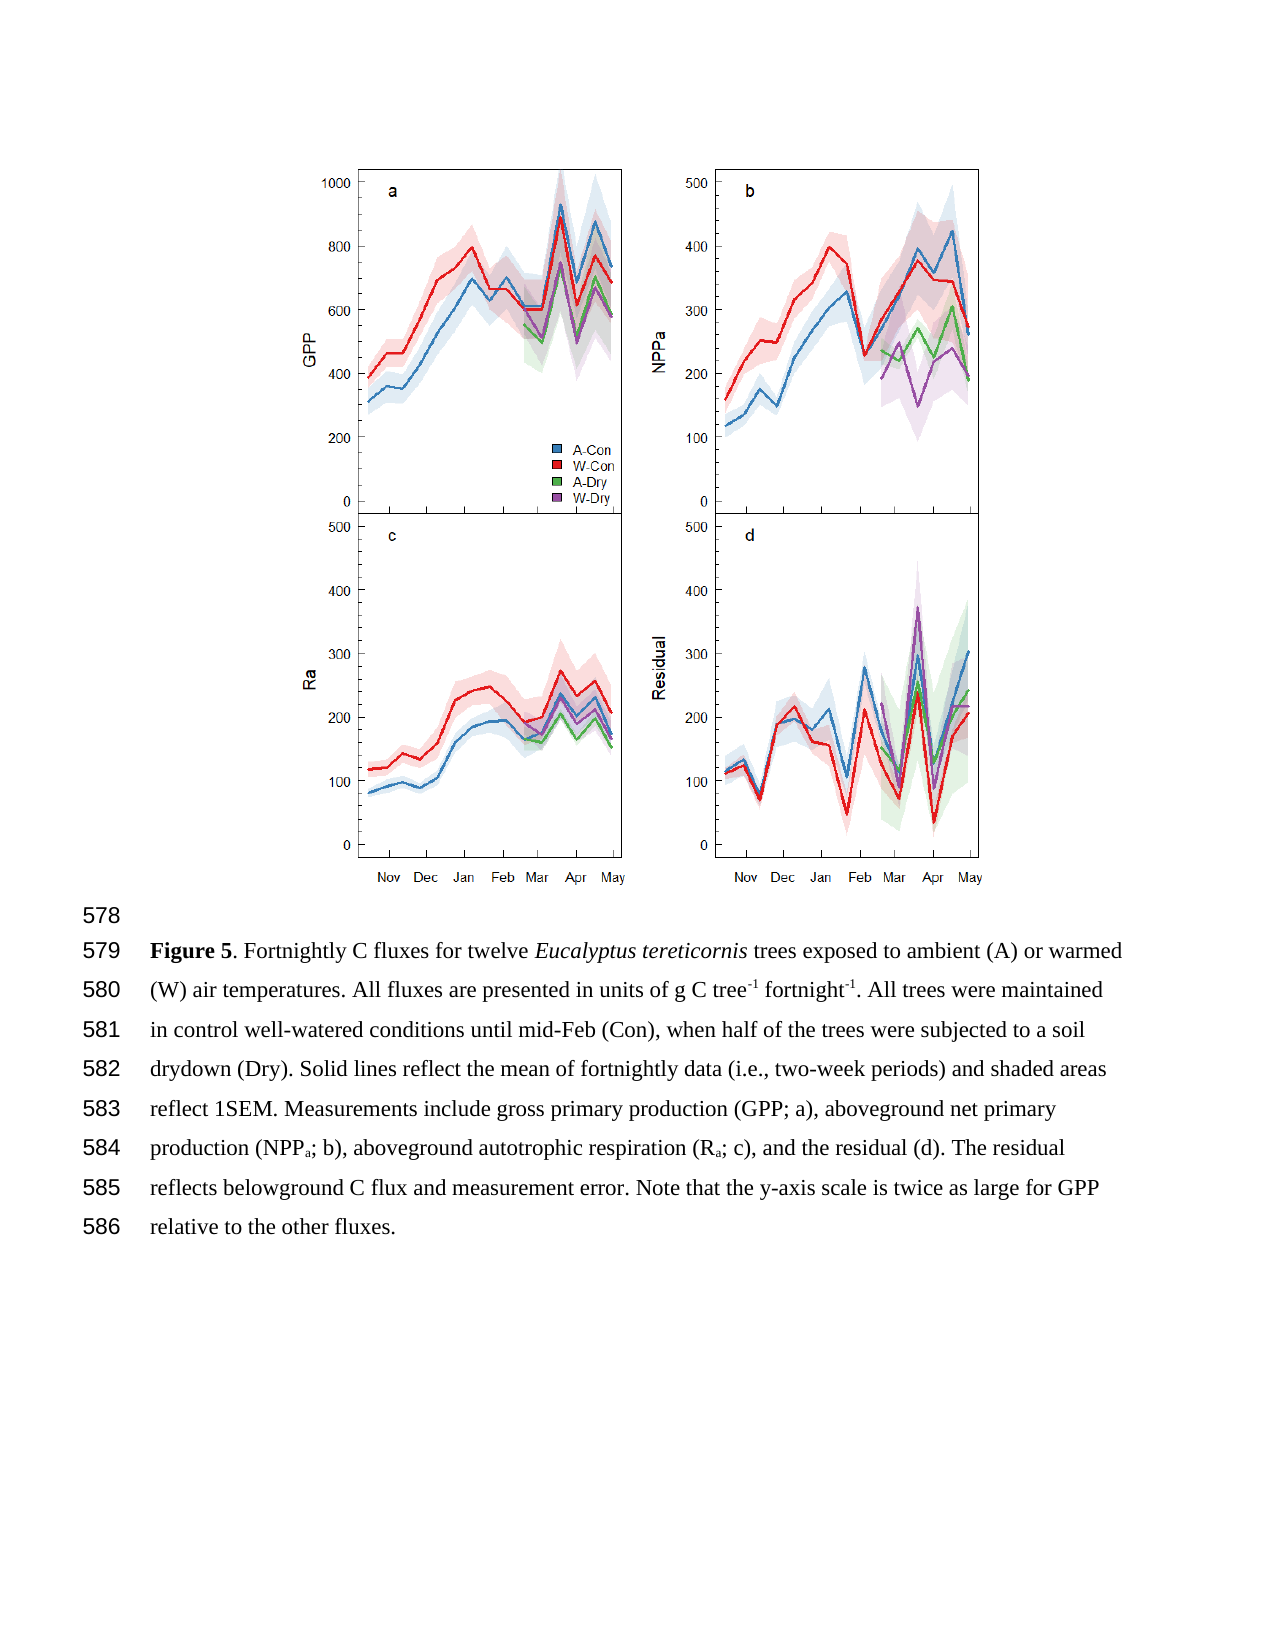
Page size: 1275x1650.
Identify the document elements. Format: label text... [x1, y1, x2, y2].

text Figure 5. Fortnightly C fluxes for twelve Eucalyptus tereticornis trees exposed to ambient (A) or warmed (W) air temperatures. All fluxes are presented in units of g C tree-1 fortnight-1. All trees were maintained in control well-watered conditions until mid-Feb (Con), when half of the trees were subjected to a soil drydown (Dry). Solid lines reflect the mean of fortnightly data (i.e., two-week periods) and shaded areas reflect 1SEM. Measurements include gross primary production (GPP; a), aboveground net primary production (NPPa; b), aboveground autotrophic respiration (Ra; c), and the residual (d). The residual reflects belowground C flux and measurement error. Note that the y-axis scale is twice as large for GPP relative to the other fluxes. [150, 937, 1125, 1240]
picture [250, 150, 1025, 924]
